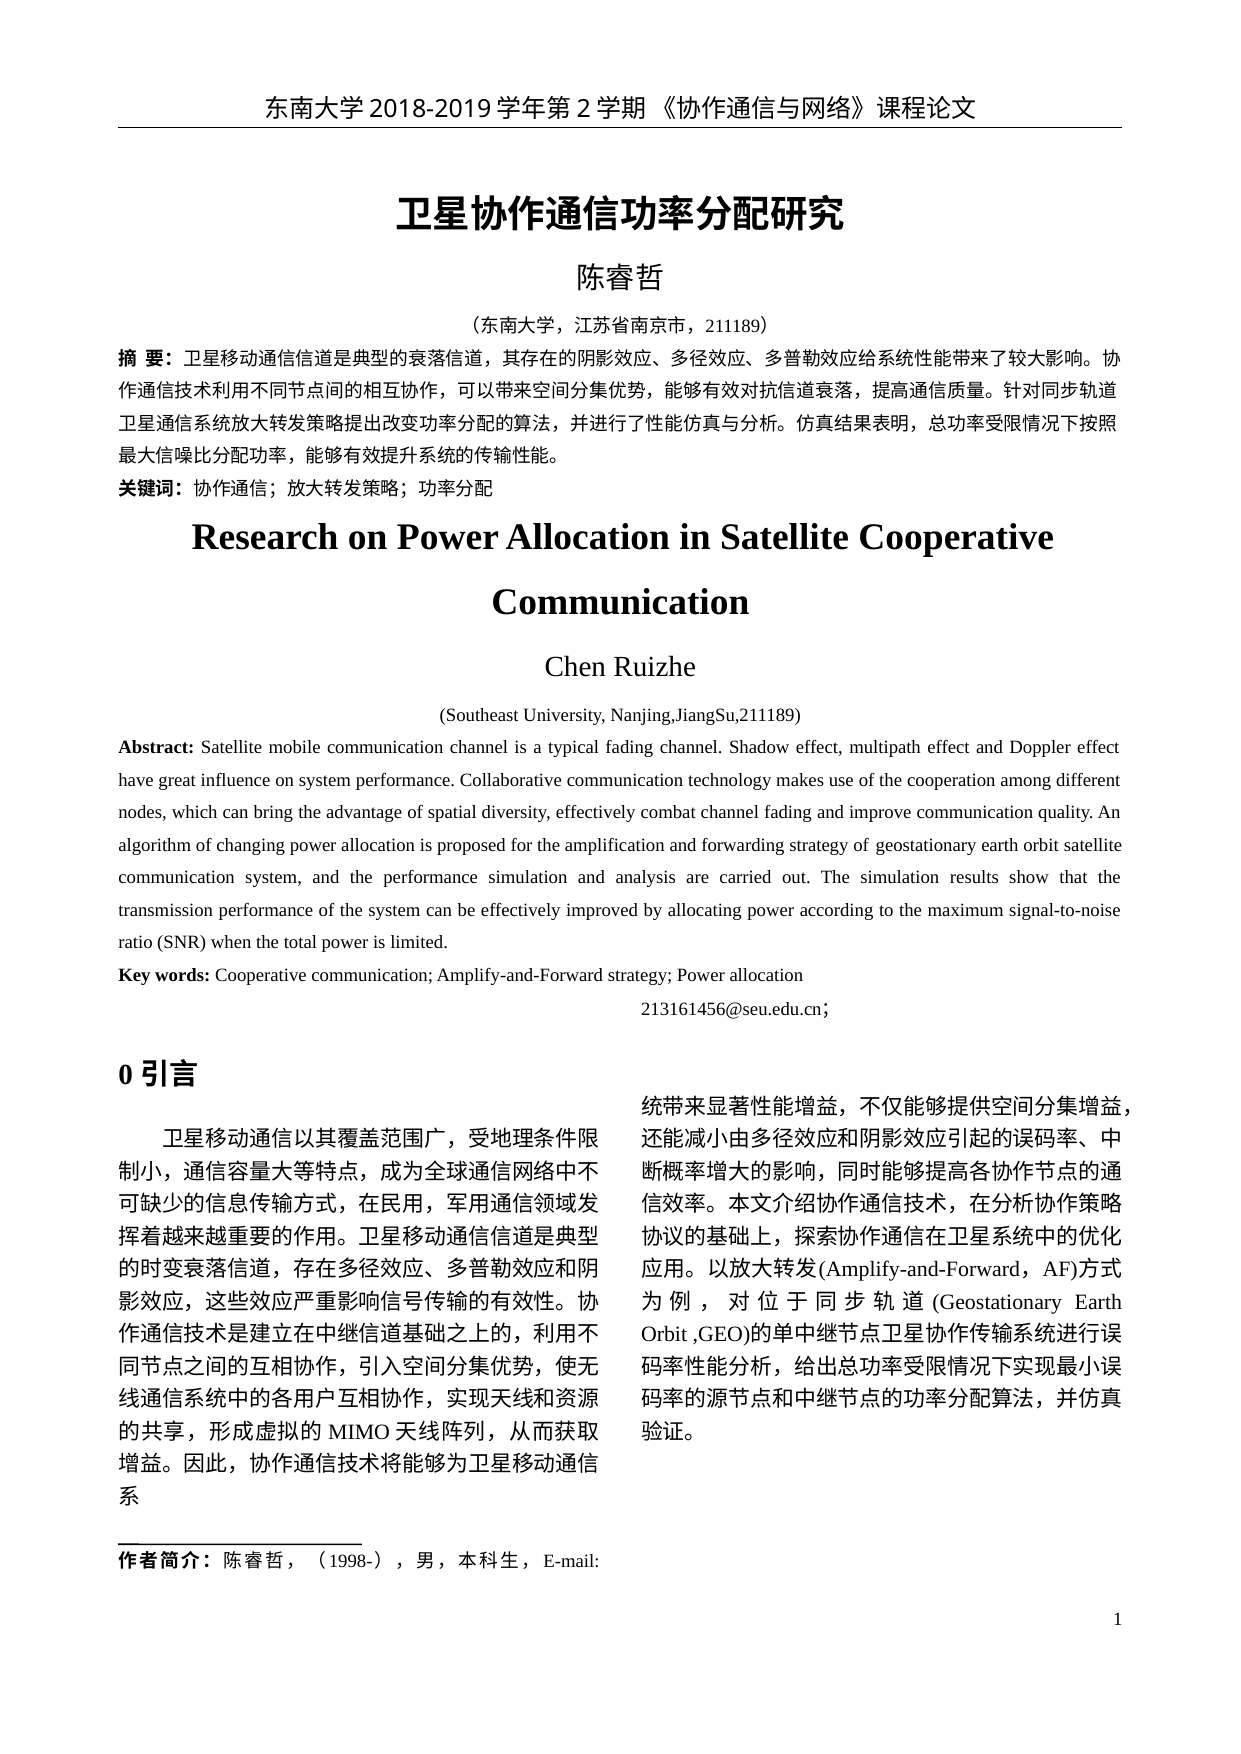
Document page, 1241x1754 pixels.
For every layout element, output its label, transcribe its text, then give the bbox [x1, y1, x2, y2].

text 关键词：协作通信；放大转发策略；功率分配 [118, 471, 1122, 503]
text Chen Ruizhe [118, 633, 1122, 698]
text Key words: Cooperative communication; Amplify-and-Forward strategy; Power allocation [118, 958, 1122, 991]
text Abstract: Satellite mobile communication channel is a typical fading channel. Shadow effect, multipath effect and Doppler effect have great influence on system performance. Collaborative communication technology makes use of the cooperation among different nodes, which can bring the advantage of spatial diversity, effectively combat channel fading and improve communication quality. An algorithm of changing power allocation is proposed for the amplification and forwarding strategy of geostationary earth orbit satellite communication system, and the performance simulation and analysis are carried out. The simulation results show that the transmission performance of the system can be effectively improved by allocating power according to the maximum signal-to-noise ratio (SNR) when the total power is limited. [118, 731, 1122, 958]
text 作者简介：陈睿哲，（1998-），男，本科生，E-mail: 213161456@seu.edu.cn； [641, 991, 1122, 1023]
text Research on Power Allocation in Satellite Cooperative Communication [118, 503, 1122, 633]
text 作者简介：陈睿哲，（1998-），男，本科生，E-mail: 213161456@seu.edu.cn； [118, 1543, 599, 1576]
text 统带来显著性能增益，不仅能够提供空间分集增益，还能减小由多径效应和阴影效应引起的误码率、中断概率增大的影响，同时能够提高各协作节点的通 [641, 1088, 1122, 1186]
subtitle 0 引言 [118, 1039, 599, 1104]
text 码率的源节点和中继节点的功率分配算法，并仿真验证。 [641, 1381, 1122, 1446]
text (Southeast University, Nanjing,JiangSu,211189) [118, 698, 1122, 731]
text （东南大学，江苏省南京市，211189） [118, 308, 1122, 341]
text 陈睿哲 [118, 243, 1122, 308]
text 卫星协作通信功率分配研究 [118, 178, 1122, 243]
text 摘 要：卫星移动通信信道是典型的衰落信道，其存在的阴影效应、多径效应、多普勒效应给系统性能带来了较大影响。协作通信技术利用不同节点间的相互协作，可以带来空间分集优势，能够有效对抗信道衰落，提高通信质量。针对同步轨道卫星通信系统放大转发策略提出改变功率分配的算法，并进行了性能仿真与分析。仿真结果表明，总功率受限情况下按照最大信噪比分配功率，能够有效提升系统的传输性能。 [118, 341, 1122, 471]
text 码率性能分析，给出总功率受限情况下实现最小误 [641, 1348, 1122, 1381]
text 信效率。本文介绍协作通信技术，在分析协作策略协议的基础上，探索协作通信在卫星系统中的优化应用。以放大转发(Amplify-and-Forward，AF)方式为例，对位于同步轨道(Geostationary Earth Orbit ,GEO)的单中继节点卫星协作传输系统进行误 [641, 1186, 1122, 1348]
text 卫星移动通信以其覆盖范围广，受地理条件限制小，通信容量大等特点，成为全球通信网络中不可缺少的信息传输方式，在民用，军用通信领域发挥着越来越重要的作用。卫星移动通信信道是典型的时变衰落信道，存在多径效应、多普勒效应和阴影效应，这些效应严重影响信号传输的有效性。协作通信技术是建立在中继信道基础之上的，利用不同节点之间的互相协作，引入空间分集优势，使无线通信系统中的各用户互相协作，实现天线和资源的共享，形成虚拟的MIMO天线阵列，从而获取增益。因此，协作通信技术将能够为卫星移动通信系 [118, 1121, 599, 1511]
